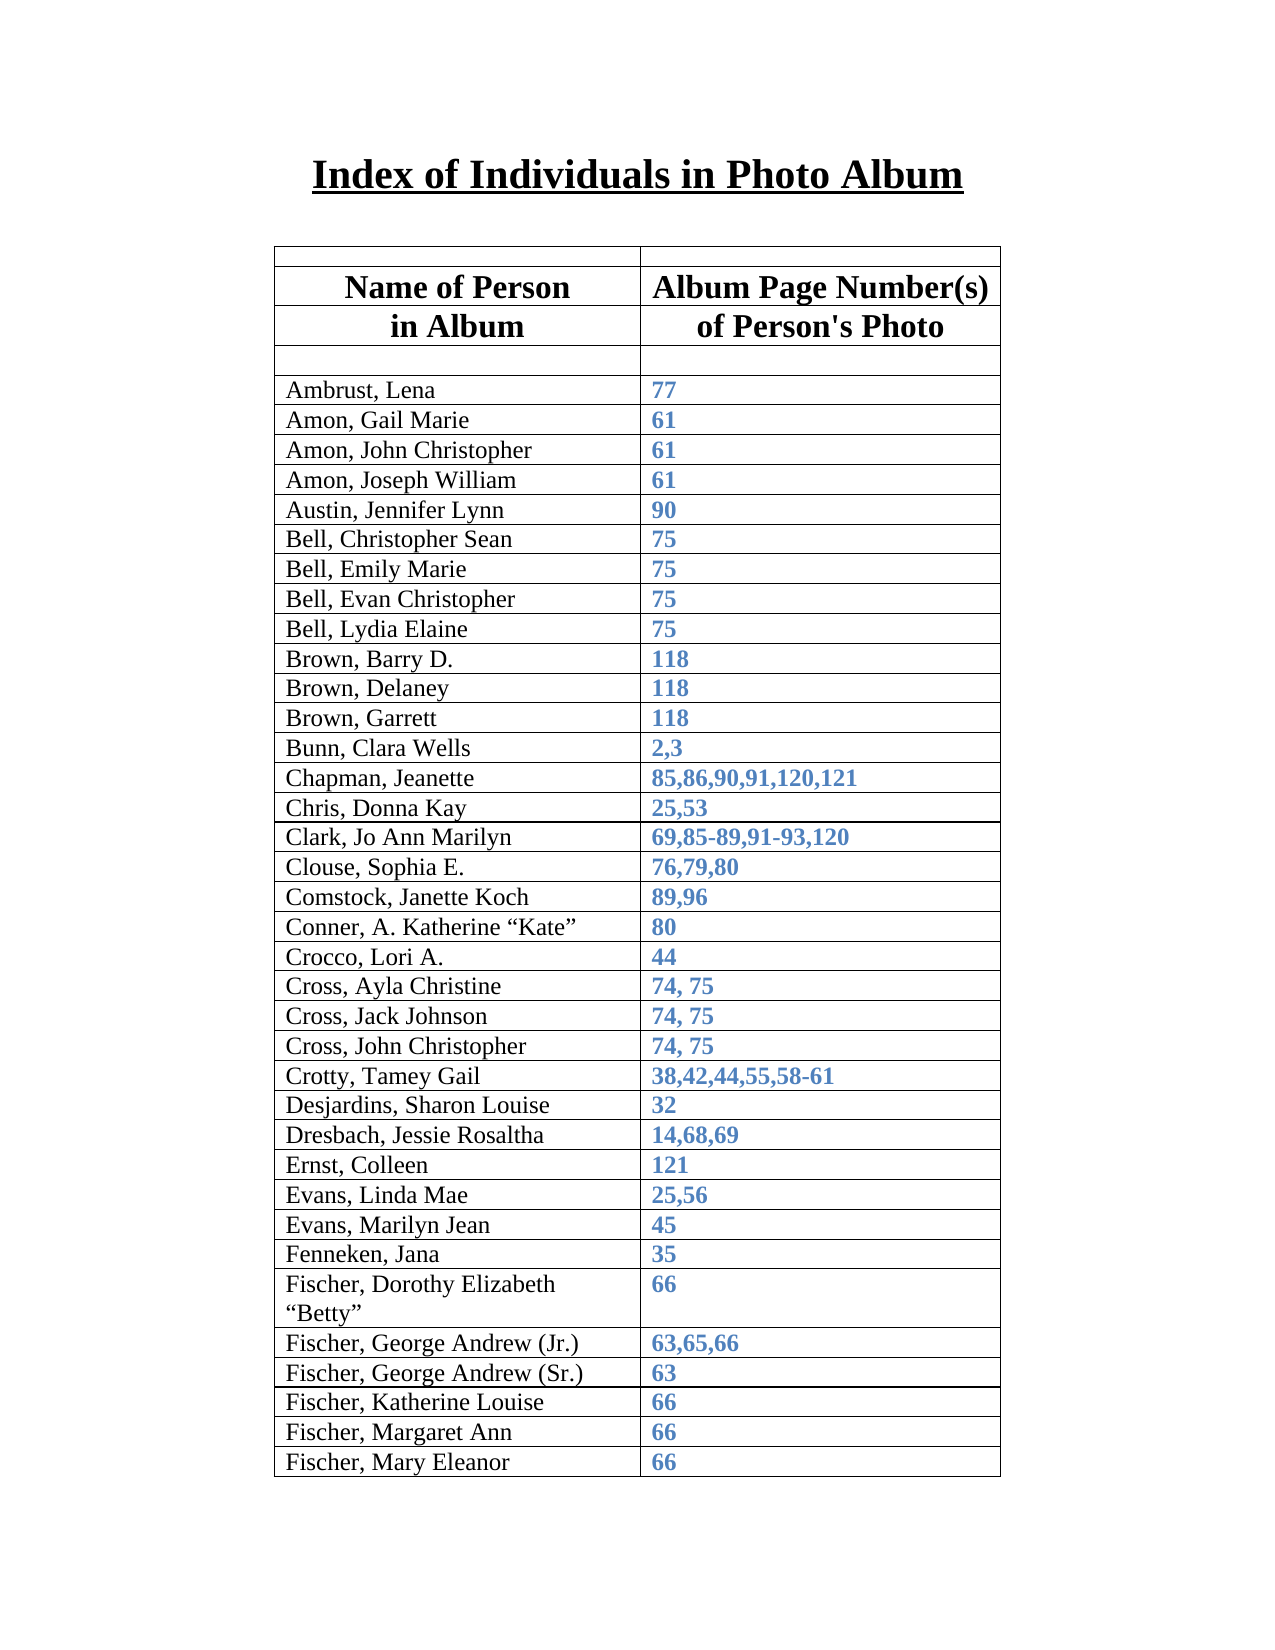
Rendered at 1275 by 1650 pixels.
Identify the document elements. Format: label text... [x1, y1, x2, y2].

text Index of Individuals in Photo Album [150, 150, 1125, 198]
table_cell Fischer, George Andrew (Jr.) [275, 1328, 640, 1357]
table_cell of Person's Photo [641, 306, 1000, 345]
table_cell 63 [641, 1358, 1000, 1386]
table_cell Clouse, Sophia E. [275, 852, 640, 881]
table_cell Crocco, Lori A. [275, 942, 640, 970]
table_cell 35 [641, 1240, 1000, 1268]
table_cell 14,68,69 [641, 1120, 1000, 1149]
table_cell Cross, Jack Johnson [275, 1001, 640, 1030]
table_cell Cross, John Christopher [275, 1031, 640, 1060]
table_cell Brown, Garrett [275, 703, 640, 732]
table_cell Fischer, George Andrew (Sr.) [275, 1358, 640, 1386]
table_cell Cross, Ayla Christine [275, 971, 640, 1000]
table_cell Bell, Lydia Elaine [275, 614, 640, 643]
table_cell 74, 75 [641, 1001, 1000, 1030]
table_cell Comstock, Janette Koch [275, 882, 640, 911]
table_cell 74, 75 [641, 971, 1000, 1000]
table_cell Bell, Evan Christopher [275, 584, 640, 613]
table_cell 118 [641, 703, 1000, 732]
table_cell Chris, Donna Kay [275, 793, 640, 821]
table_cell 61 [641, 465, 1000, 494]
table_cell 63,65,66 [641, 1328, 1000, 1357]
table_cell Dresbach, Jessie Rosaltha [275, 1120, 640, 1149]
table_cell Fenneken, Jana [275, 1240, 640, 1268]
table_cell 32 [641, 1091, 1000, 1119]
table_cell Amon, Joseph William [275, 465, 640, 494]
table_cell 85,86,90,91,120,121 [641, 763, 1000, 792]
table_cell Desjardins, Sharon Louise [275, 1091, 640, 1119]
table_cell 61 [641, 405, 1000, 434]
table_cell Ernst, Colleen [275, 1150, 640, 1179]
table_cell Bell, Emily Marie [275, 554, 640, 583]
table_cell 25,56 [641, 1180, 1000, 1209]
table_cell 75 [641, 525, 1000, 553]
table_cell 90 [641, 495, 1000, 523]
table_cell 38,42,44,55,58-61 [641, 1061, 1000, 1089]
table_cell 75 [641, 554, 1000, 583]
table_cell Fischer, Margaret Ann [275, 1417, 640, 1446]
table_cell 74, 75 [641, 1031, 1000, 1060]
table_header [275, 247, 640, 266]
table_cell Conner, A. Katherine “Kate” [275, 912, 640, 941]
table_cell 80 [641, 912, 1000, 941]
table_cell Ambrust, Lena [275, 376, 640, 404]
table_cell 76,79,80 [641, 852, 1000, 881]
table_cell Fischer, Mary Eleanor [275, 1447, 640, 1476]
table_cell 118 [641, 674, 1000, 702]
table_cell 66 [641, 1447, 1000, 1476]
table_cell 66 [641, 1269, 1000, 1327]
table_cell Brown, Delaney [275, 674, 640, 702]
table_cell 2,3 [641, 733, 1000, 762]
table_cell Evans, Marilyn Jean [275, 1210, 640, 1238]
table_cell [275, 346, 640, 374]
table_cell 75 [641, 614, 1000, 643]
table_cell 69,85-89,91-93,120 [641, 823, 1000, 851]
table_cell Album Page Number(s) [641, 267, 1000, 305]
table_cell 44 [641, 942, 1000, 970]
table_cell 89,96 [641, 882, 1000, 911]
table_cell 118 [641, 644, 1000, 672]
table_cell Bunn, Clara Wells [275, 733, 640, 762]
table_cell 66 [641, 1388, 1000, 1416]
table_cell Fischer, Dorothy Elizabeth “Betty” [275, 1269, 640, 1327]
table_cell 45 [641, 1210, 1000, 1238]
table_cell 25,53 [641, 793, 1000, 821]
table_cell [641, 346, 1000, 374]
table_cell 66 [641, 1417, 1000, 1446]
table_header [641, 247, 1000, 266]
table_cell Fischer, Katherine Louise [275, 1388, 640, 1416]
table_cell Chapman, Jeanette [275, 763, 640, 792]
table_cell Austin, Jennifer Lynn [275, 495, 640, 523]
table_cell 61 [641, 435, 1000, 464]
table_cell Amon, Gail Marie [275, 405, 640, 434]
table_cell Clark, Jo Ann Marilyn [275, 823, 640, 851]
table_cell Name of Person [275, 267, 640, 305]
table_cell 75 [641, 584, 1000, 613]
table_cell Evans, Linda Mae [275, 1180, 640, 1209]
table_cell 121 [641, 1150, 1000, 1179]
table_cell 77 [641, 376, 1000, 404]
table_cell Crotty, Tamey Gail [275, 1061, 640, 1089]
table_cell in Album [275, 306, 640, 345]
table_cell Brown, Barry D. [275, 644, 640, 672]
table_cell Amon, John Christopher [275, 435, 640, 464]
table_cell Bell, Christopher Sean [275, 525, 640, 553]
